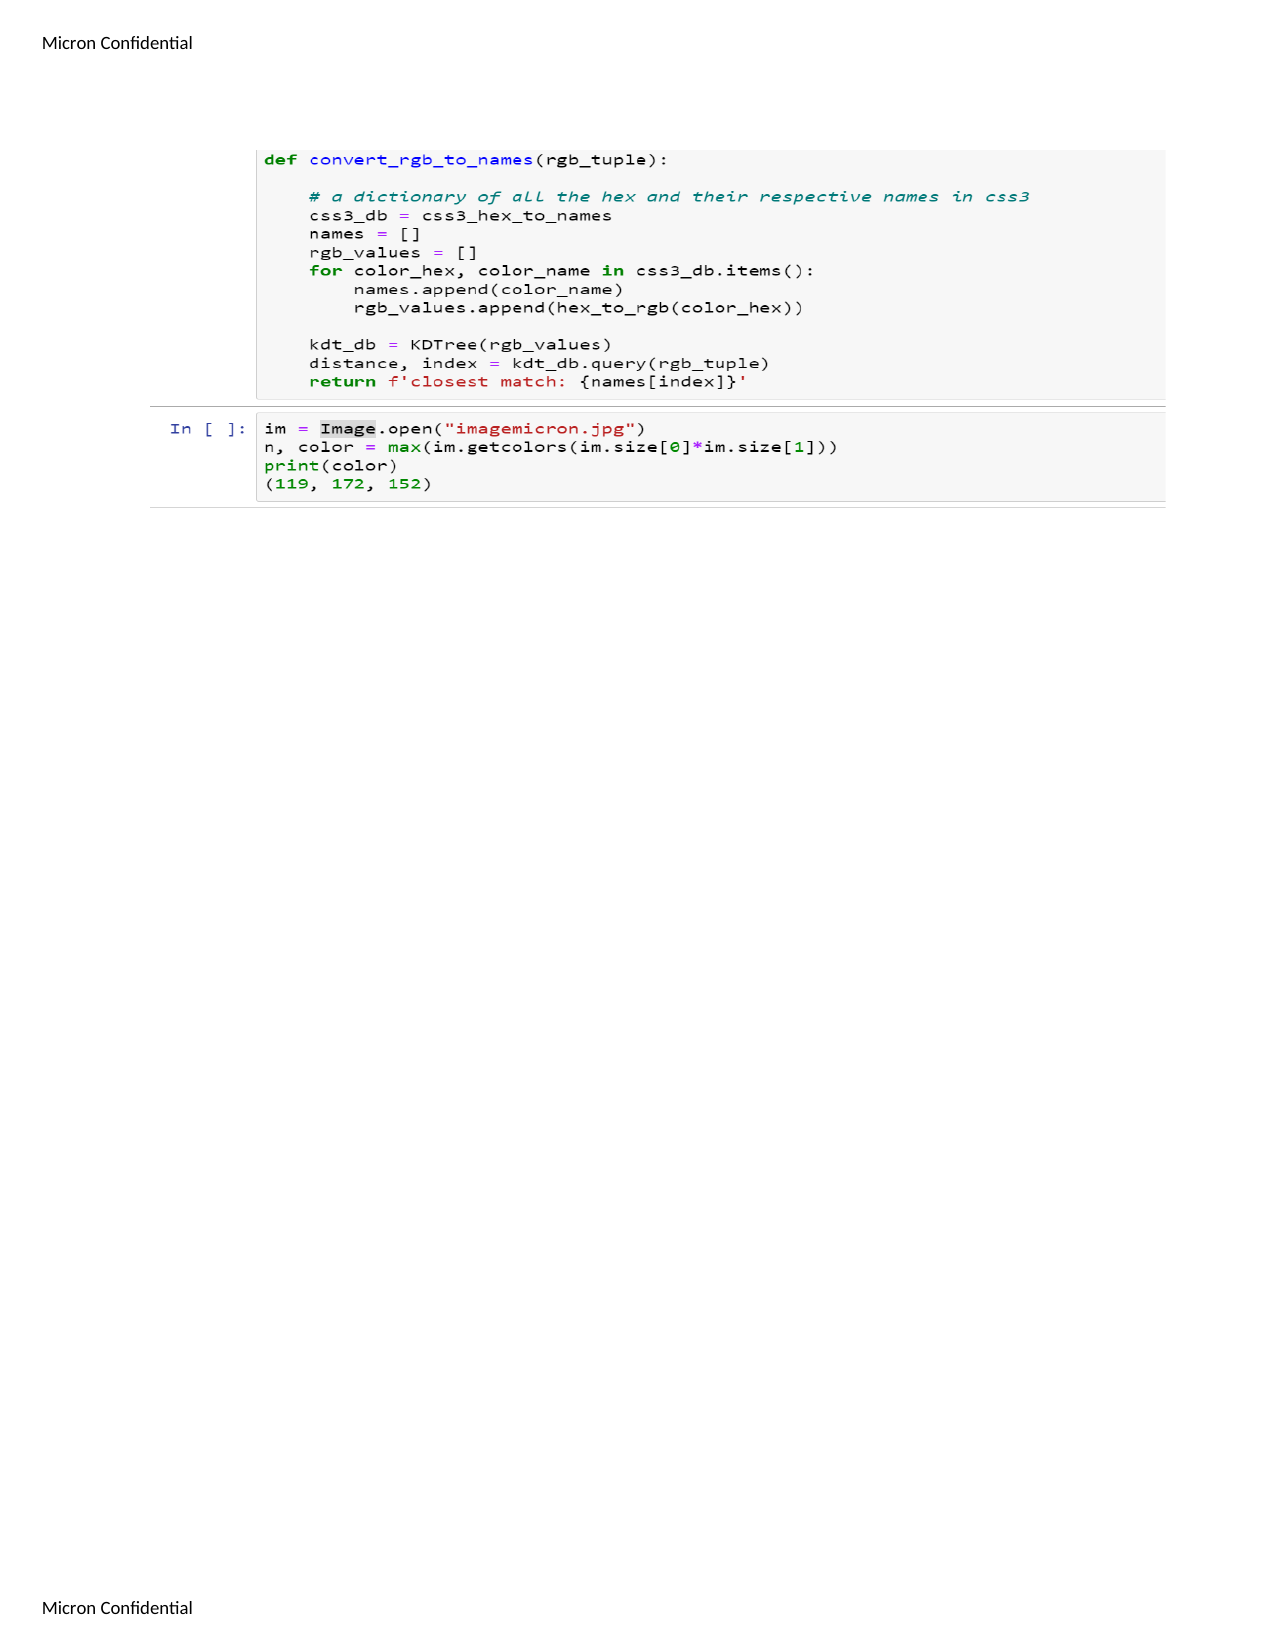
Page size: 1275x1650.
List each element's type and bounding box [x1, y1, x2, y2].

picture [150, 150, 1166, 510]
